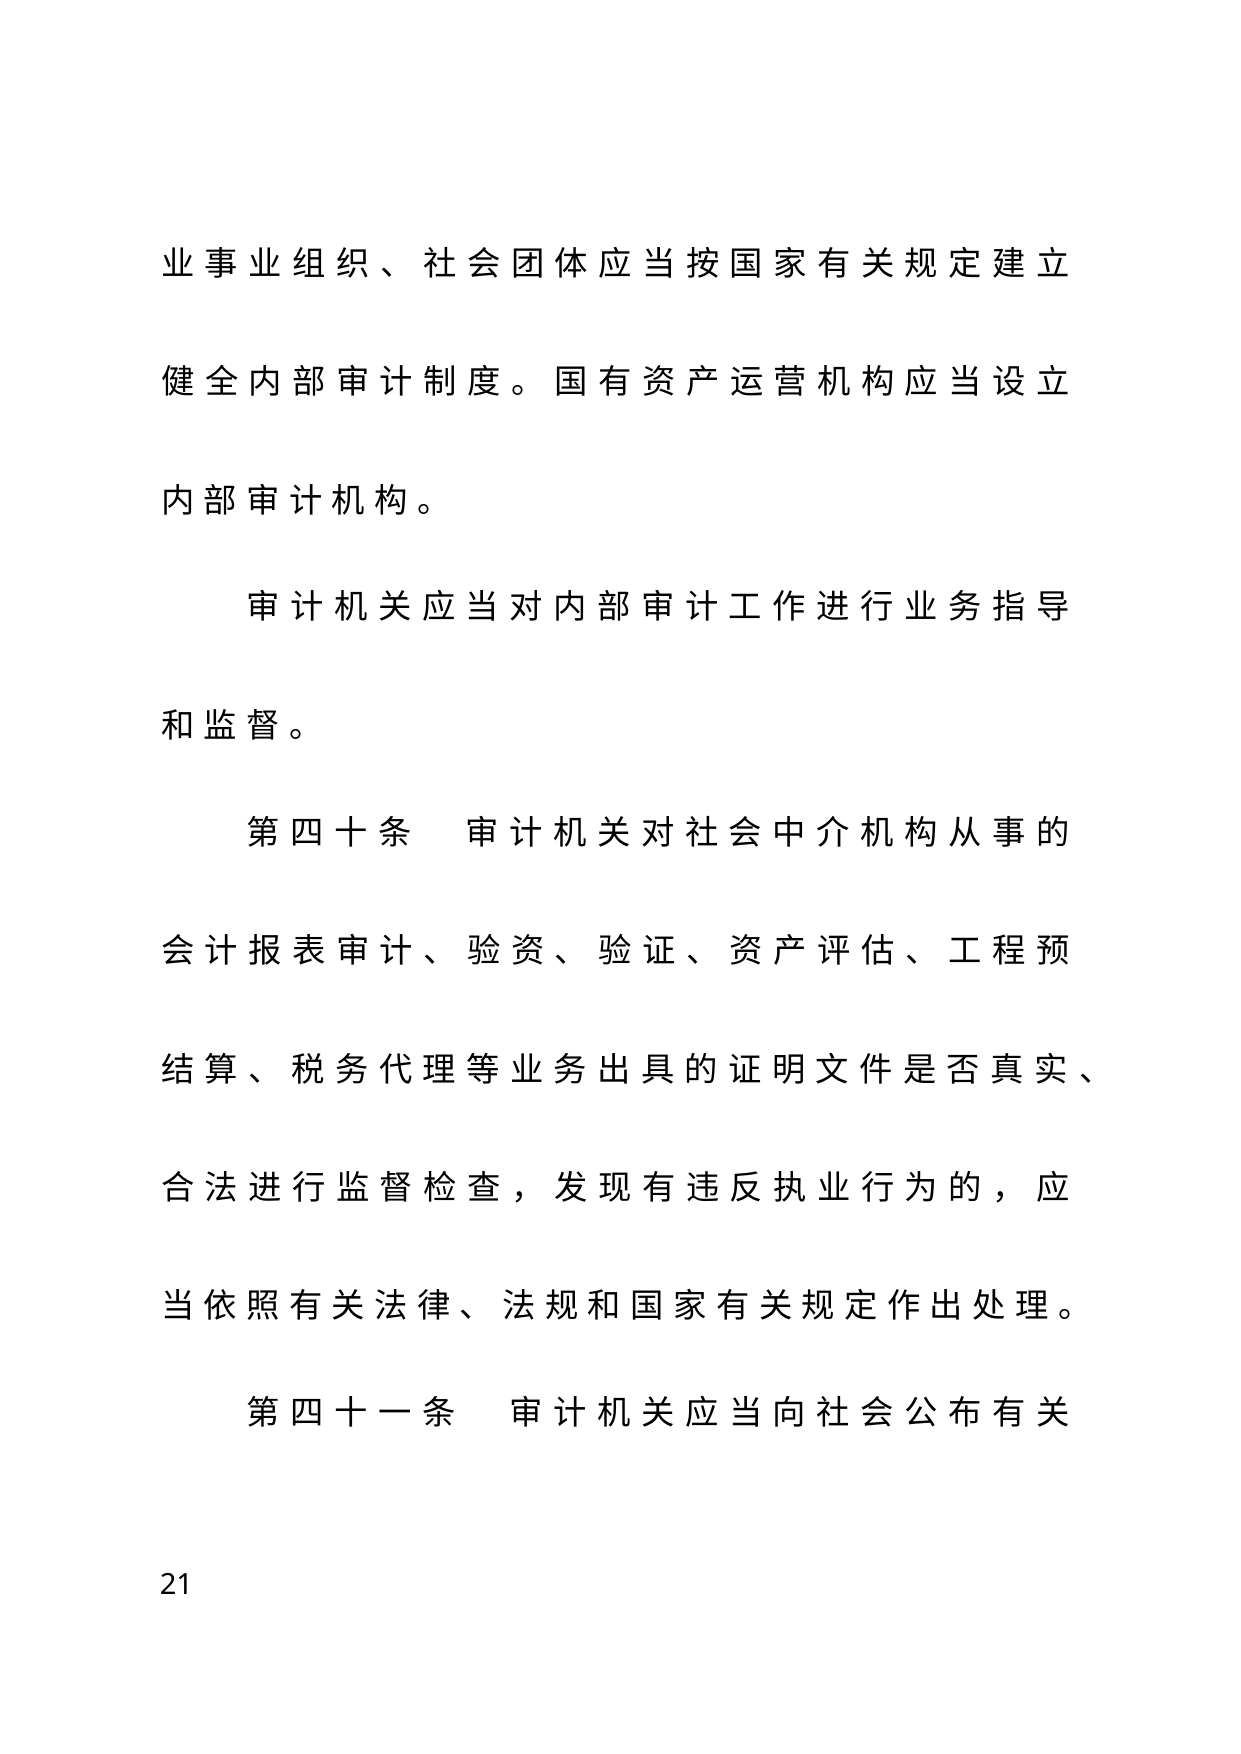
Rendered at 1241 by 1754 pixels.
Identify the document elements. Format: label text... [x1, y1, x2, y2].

text 第四十条 审计机关对社会中介机构从事的会计报表审计、验资、验证、资产评估、工程预结算、税务代理等业务出具的证明文件是否真实、合法进行监督检查，发现有违反执业行为的，应当依照有关法律、法规和国家有关规定作出处理。 [161, 782, 1079, 1351]
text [161, 1363, 1079, 1458]
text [161, 213, 1079, 545]
text 审计机关应当对内部审计工作进行业务指导和监督。 [161, 557, 1079, 770]
